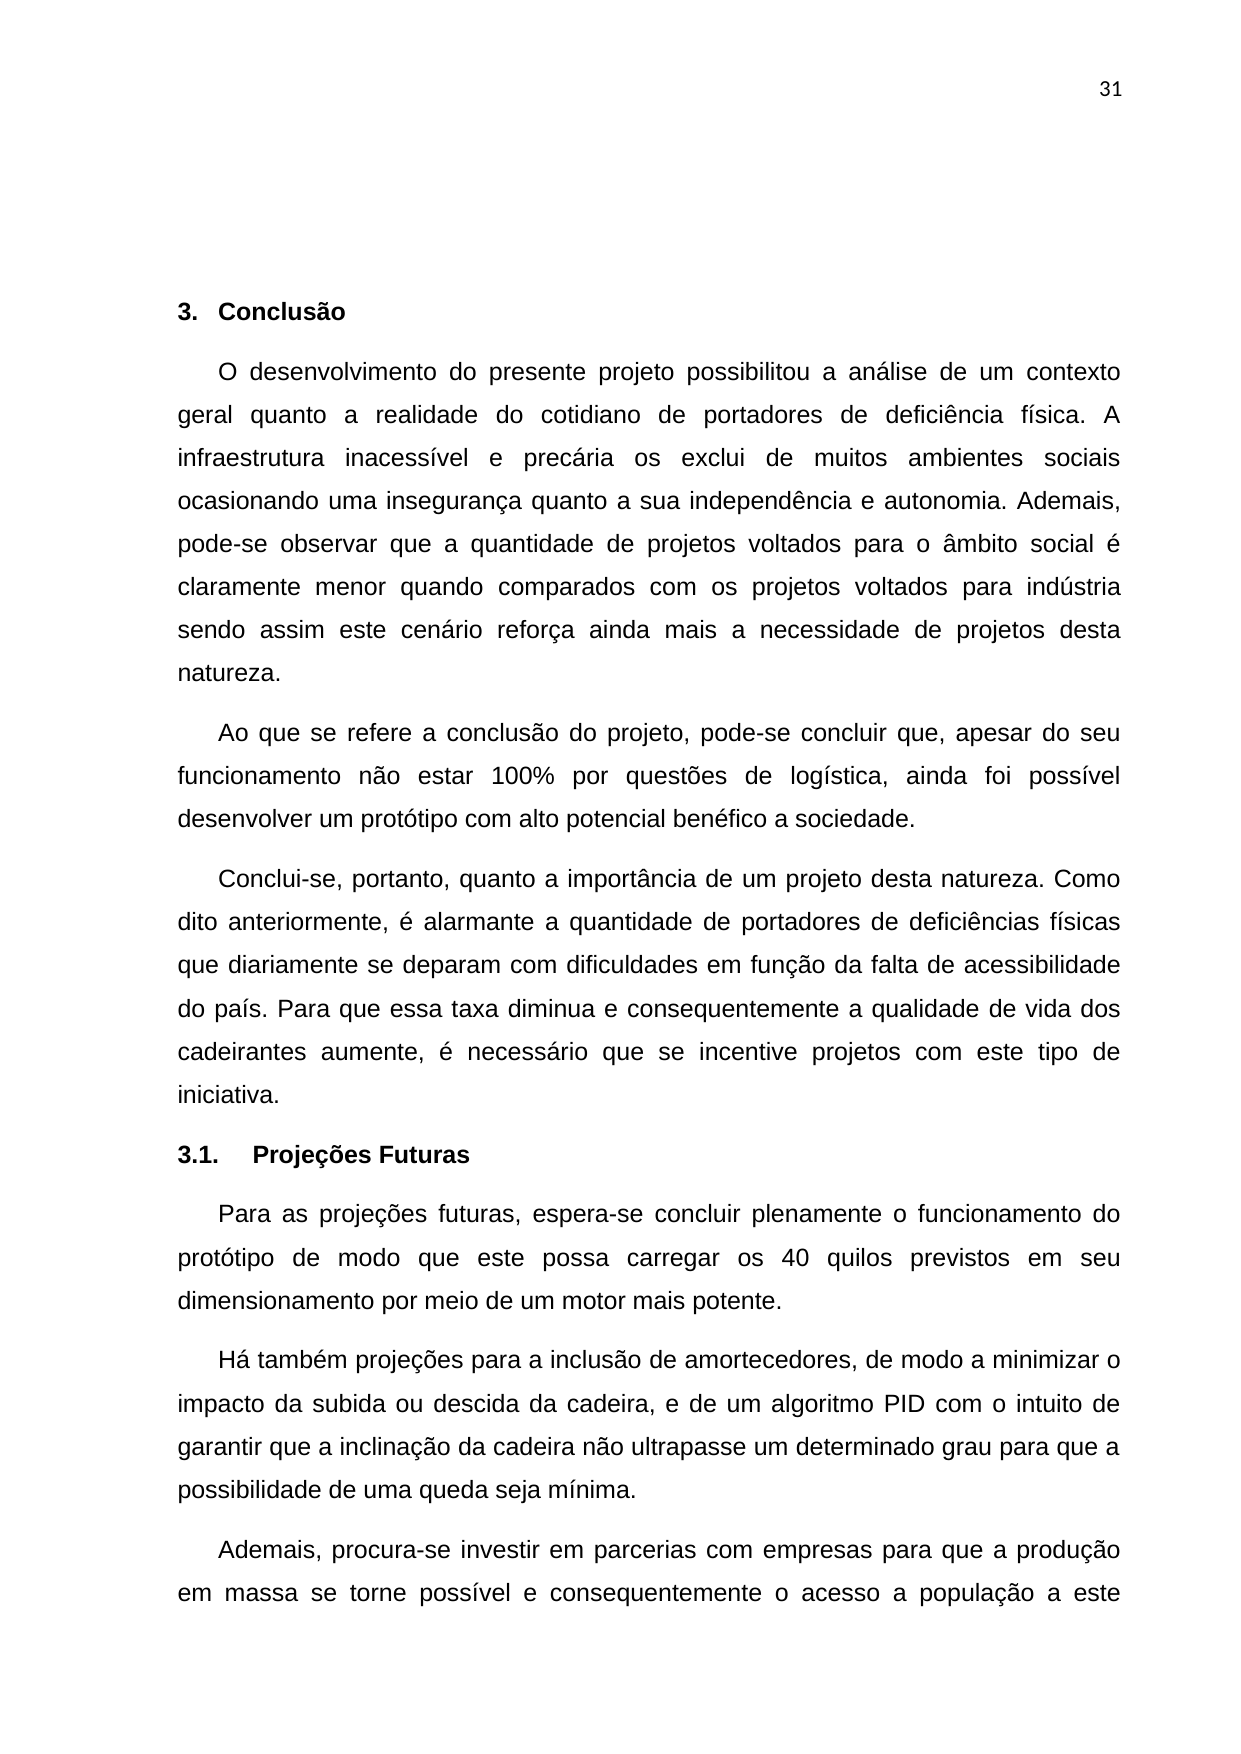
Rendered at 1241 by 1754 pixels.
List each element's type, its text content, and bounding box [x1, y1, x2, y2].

list Projeções Futuras [177, 1140, 1122, 1168]
text Ao que se refere a conclusão do projeto, pode-se concluir que, apesar do seu funcionamento não estar 100% por questões de logística, ainda foi possível desenvolver um protótipo com alto potencial benéfico a sociedade. [177, 718, 1122, 833]
text Há também projeções para a inclusão de amortecedores, de modo a minimizar o impacto da subida ou descida da cadeira, e de um algoritmo PID com o intuito de garantir que a inclinação da cadeira não ultrapasse um determinado grau para que a possibilidade de uma queda seja mínima. [177, 1346, 1122, 1504]
text Conclui-se, portanto, quanto a importância de um projeto desta natureza. Como dito anteriormente, é alarmante a quantidade de portadores de deficiências físicas que diariamente se deparam com dificuldades em função da falta de acessibilidade do país. Para que essa taxa diminua e consequentemente a qualidade de vida dos cadeirantes aumente, é necessário que se incentive projetos com este tipo de iniciativa. [177, 864, 1122, 1109]
text O desenvolvimento do presente projeto possibilitou a análise de um contexto geral quanto a realidade do cotidiano de portadores de deficiência física. A infraestrutura inacessível e precária os exclui de muitos ambientes sociais ocasionando uma insegurança quanto a sua independência e autonomia. Ademais, pode-se observar que a quantidade de projetos voltados para o âmbito social é claramente menor quando comparados com os projetos voltados para indústria sendo assim este cenário reforça ainda mais a necessidade de projetos desta natureza. [177, 357, 1122, 687]
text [177, 1535, 1122, 1607]
list Conclusão [177, 297, 1122, 326]
text Para as projeções futuras, espera-se concluir plenamente o funcionamento do protótipo de modo que este possa carregar os 40 quilos previstos em seu dimensionamento por meio de um motor mais potente. [177, 1199, 1122, 1314]
